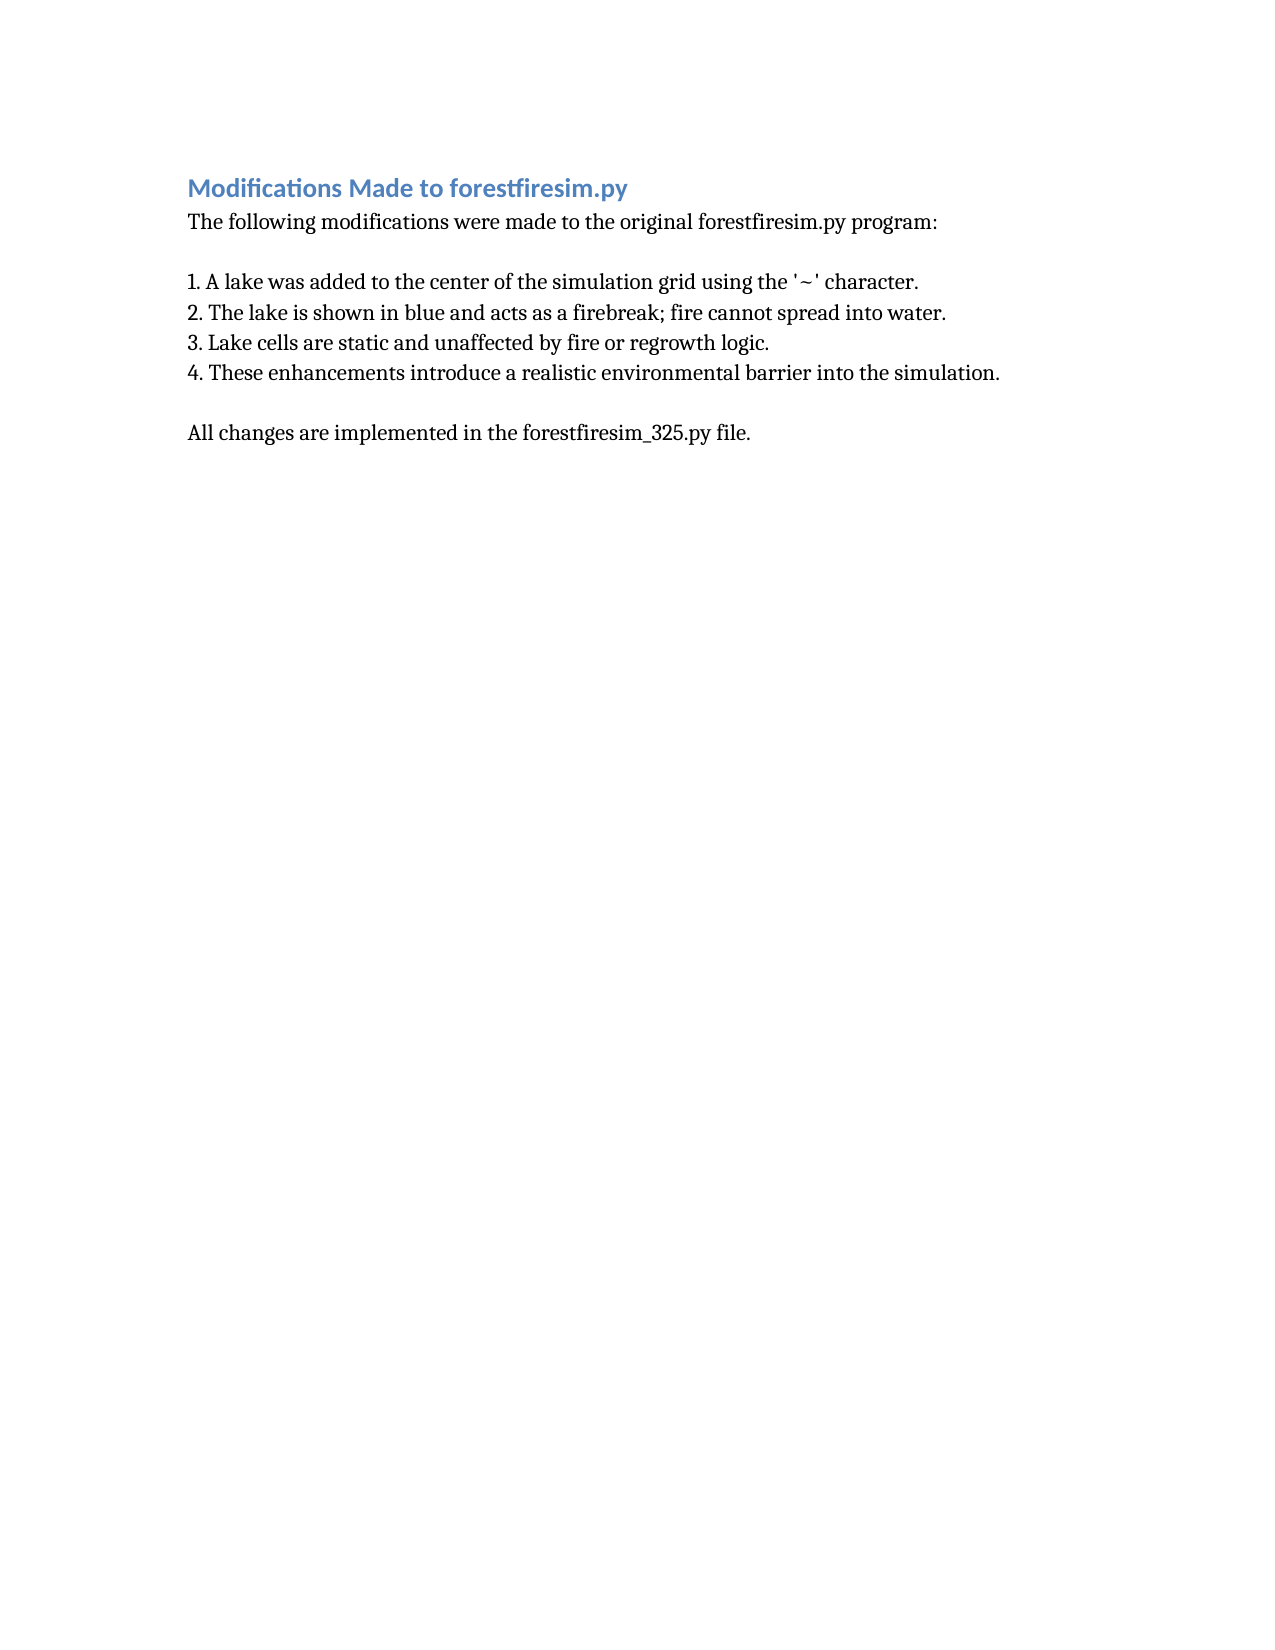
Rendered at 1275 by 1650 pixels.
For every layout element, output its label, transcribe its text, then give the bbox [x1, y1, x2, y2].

text The following modifications were made to the original forestfiresim.py program: 1. A lake was added to the center of the simulation grid using the '~' character. 2. The lake is shown in blue and acts as a firebreak; fire cannot spread into water. 3. Lake cells are static and unaffected by fire or regrowth logic. 4. These enhancements introduce a realistic environmental barrier into the simulation. All changes are implemented in the forestfiresim_325.py file. [187, 209, 1087, 447]
subtitle Modifications Made to forestfiresim.py [187, 171, 1087, 204]
